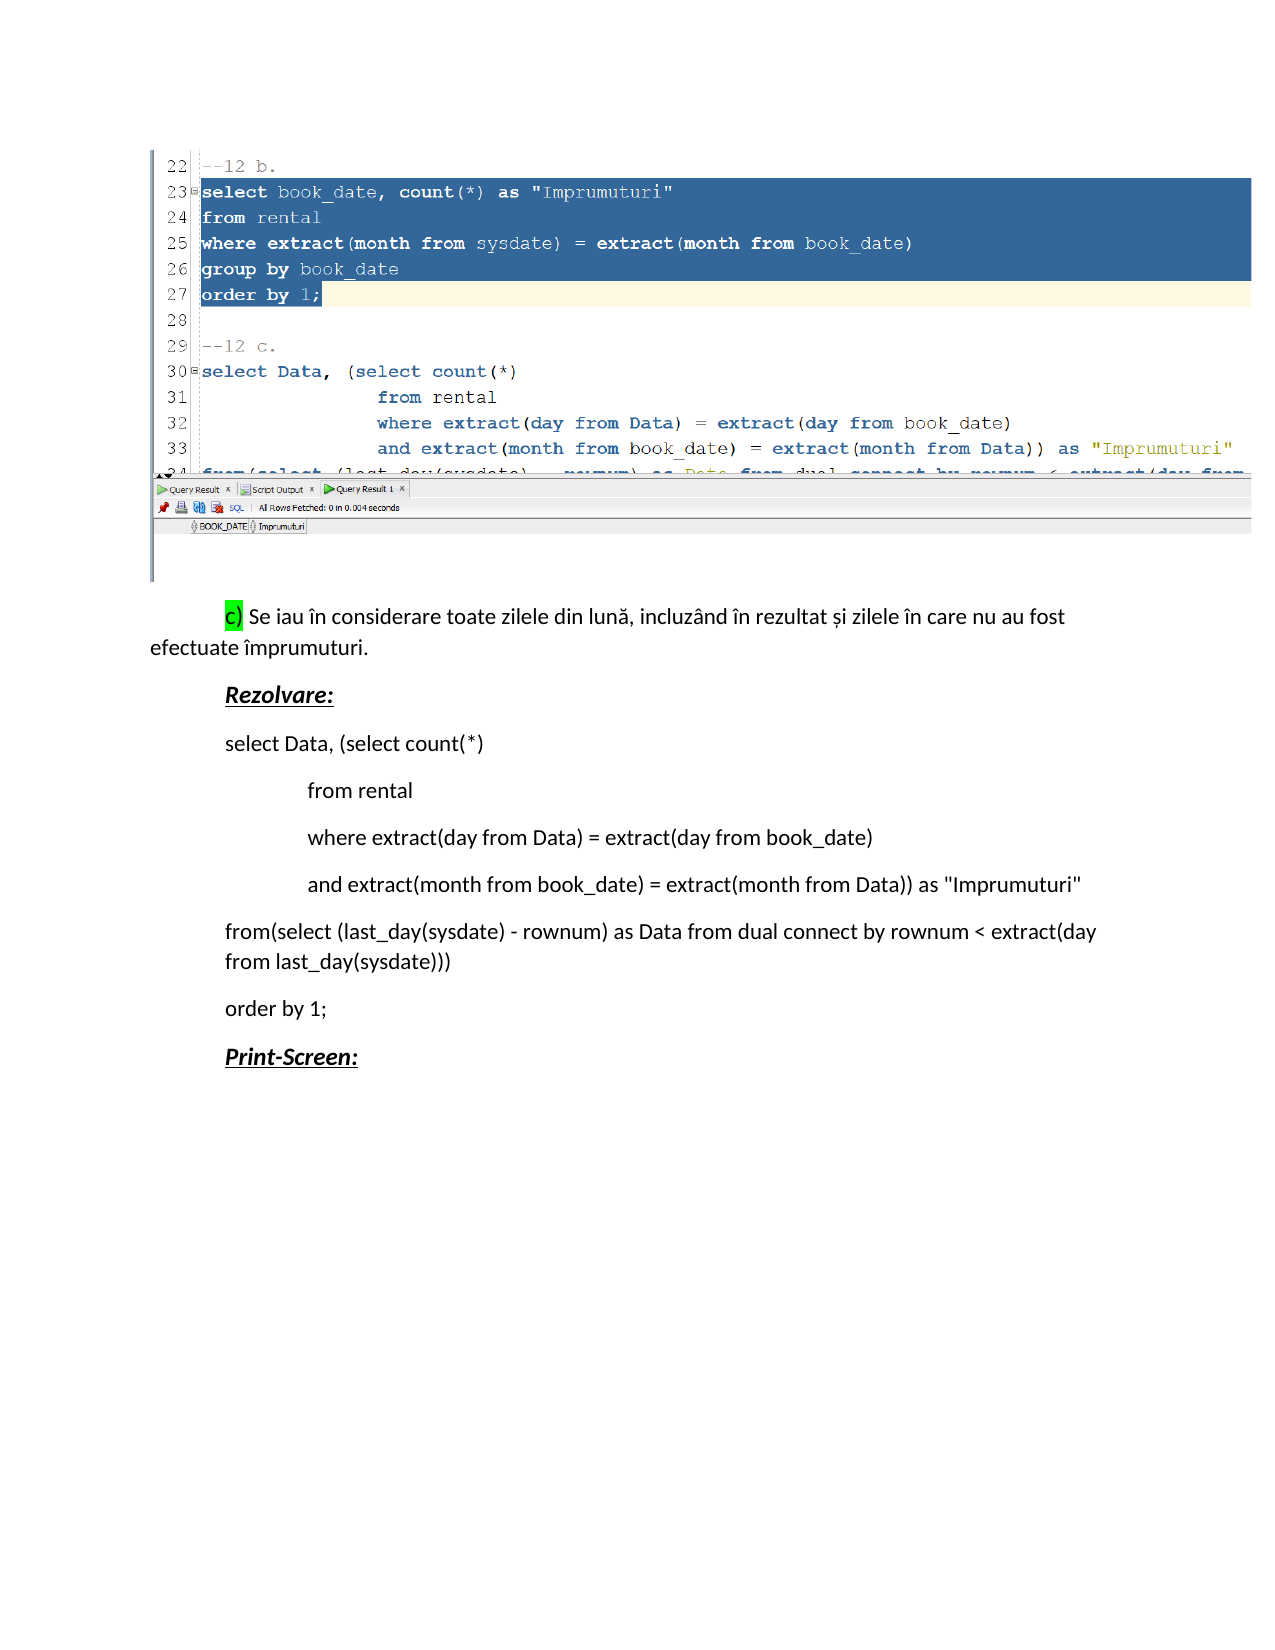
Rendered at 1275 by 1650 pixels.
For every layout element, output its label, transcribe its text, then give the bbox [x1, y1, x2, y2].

text select Data, (select count(*) [225, 729, 1125, 757]
text order by 1; [225, 994, 1125, 1022]
text where extract(day from Data) = extract(day from book_date) [225, 823, 1125, 851]
text Rezolvare: [150, 680, 1125, 710]
text from(select (last_day(sysdate) - rownum) as Data from dual connect by rownum < extract(day from last_day(sysdate))) [225, 917, 1125, 975]
text from rental [225, 776, 1125, 804]
picture [150, 150, 1252, 582]
text Print-Screen: [150, 1041, 1125, 1071]
text and extract(month from book_date) = extract(month from Data)) as "Imprumuturi" [225, 870, 1125, 898]
text c) Se iau în considerare toate zilele din lună, incluzând în rezultat și zilele în care nu au fost efectuate împrumuturi. [150, 600, 1125, 661]
